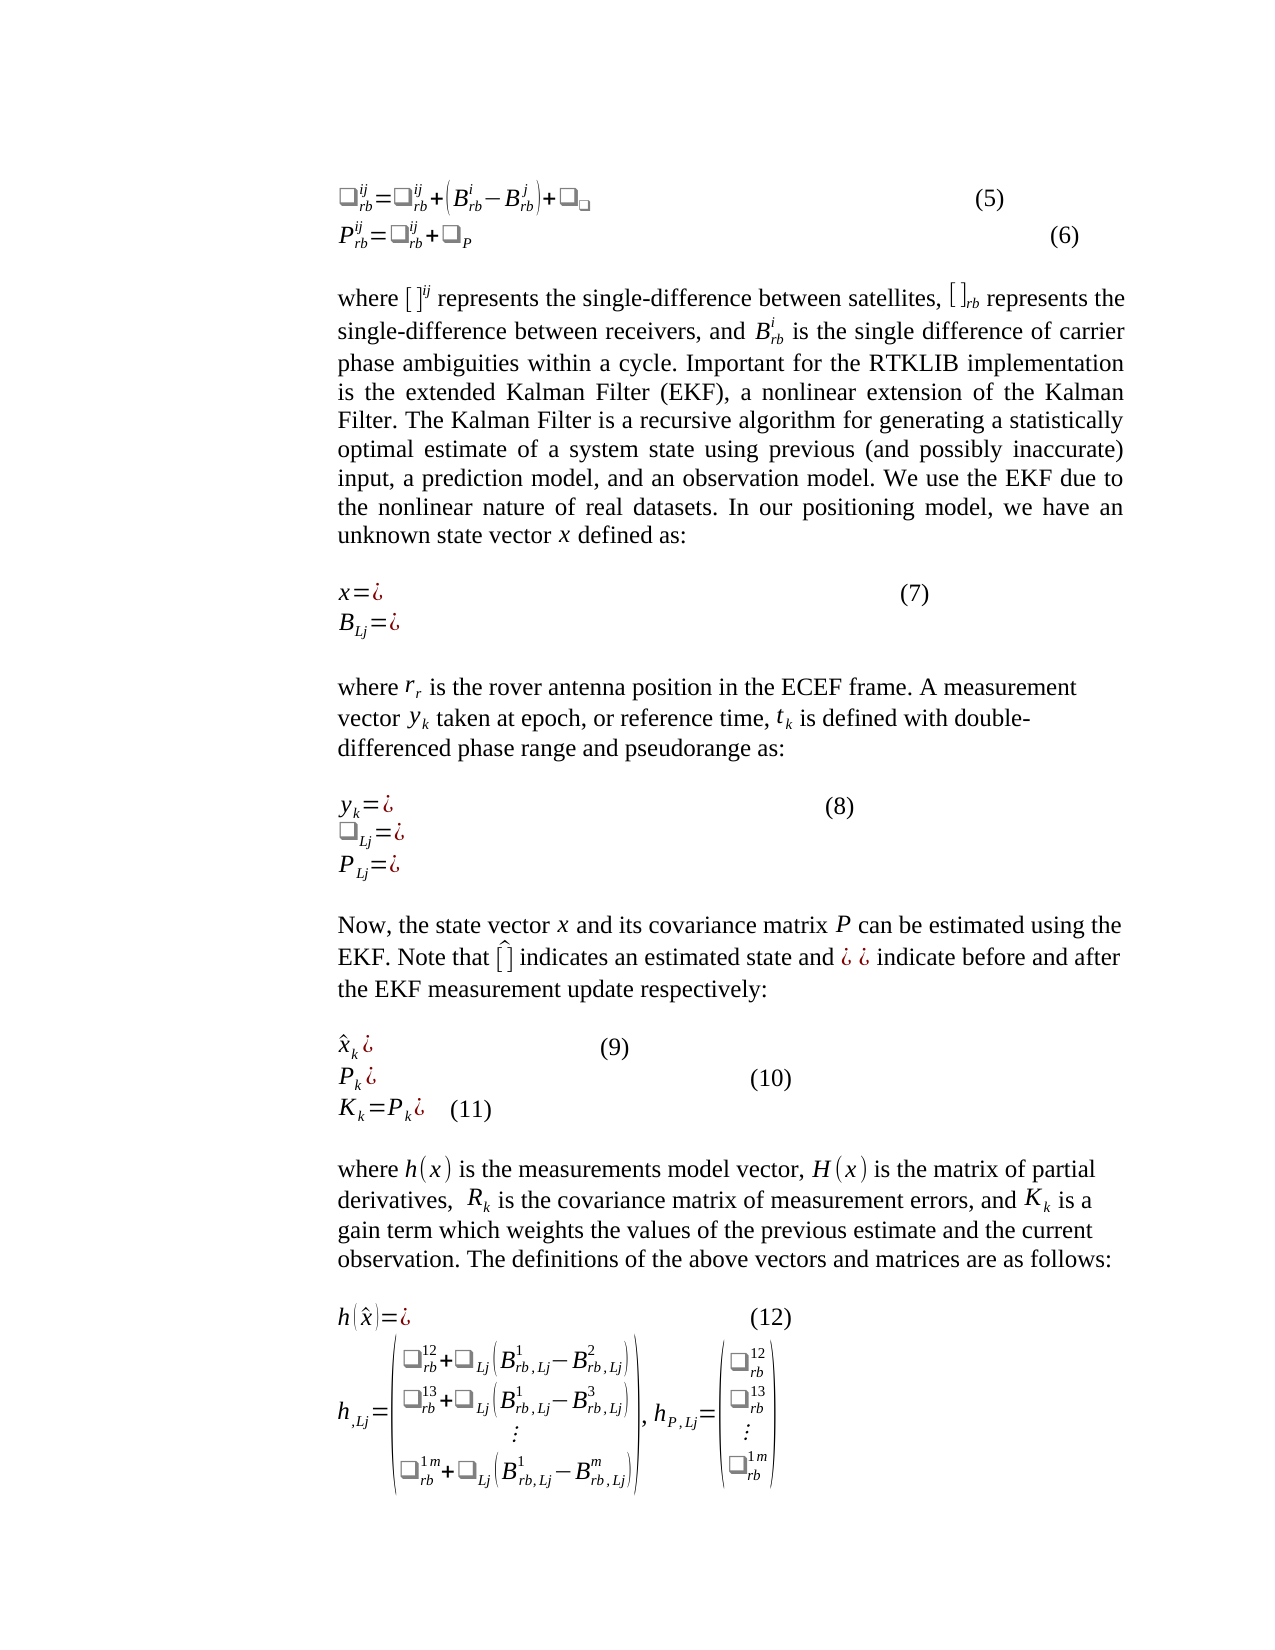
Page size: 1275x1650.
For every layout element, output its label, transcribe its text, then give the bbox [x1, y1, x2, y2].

text where is the measurements model vector, is the matrix of partial derivatives, is the covariance matrix of measurement errors, and is a gain term which weights the values of the previous estimate and the current observation. The definitions of the above vectors and matrices are as follows: [337, 1154, 1125, 1273]
text (12) [337, 1302, 1125, 1332]
text , [337, 1332, 1125, 1497]
text (11) [337, 1094, 1125, 1125]
text (10) [337, 1062, 1125, 1094]
text Now, the state vector and its covariance matrix can be estimated using the EKF. Note that indicates an estimated state and indicate before and after the EKF measurement update respectively: [337, 910, 1125, 1002]
text where is the rover antenna position in the ECEF frame. A measurement vector taken at epoch, or reference time, is defined with double-differenced phase range and pseudorange as: [337, 670, 1125, 762]
text (7) [337, 578, 1125, 608]
text (8) [337, 791, 1125, 822]
text where represents the single-difference between satellites, represents the single-difference between receivers, and is the single difference of carrier phase ambiguities within a cycle. Important for the RTKLIB implementation is the extended Kalman Filter (EKF), a nonlinear extension of the Kalman Filter. The Kalman Filter is a recursive algorithm for generating a statistically optimal estimate of a system state using previous (and possibly inaccurate) input, a prediction model, and an observation model. We use the EKF due to the nonlinear nature of real datasets. In our positioning model, we have an unknown state vector defined as: [337, 281, 1125, 549]
text (9) [337, 1031, 1125, 1062]
text (6) [337, 217, 1125, 252]
text (5) [337, 179, 1125, 217]
